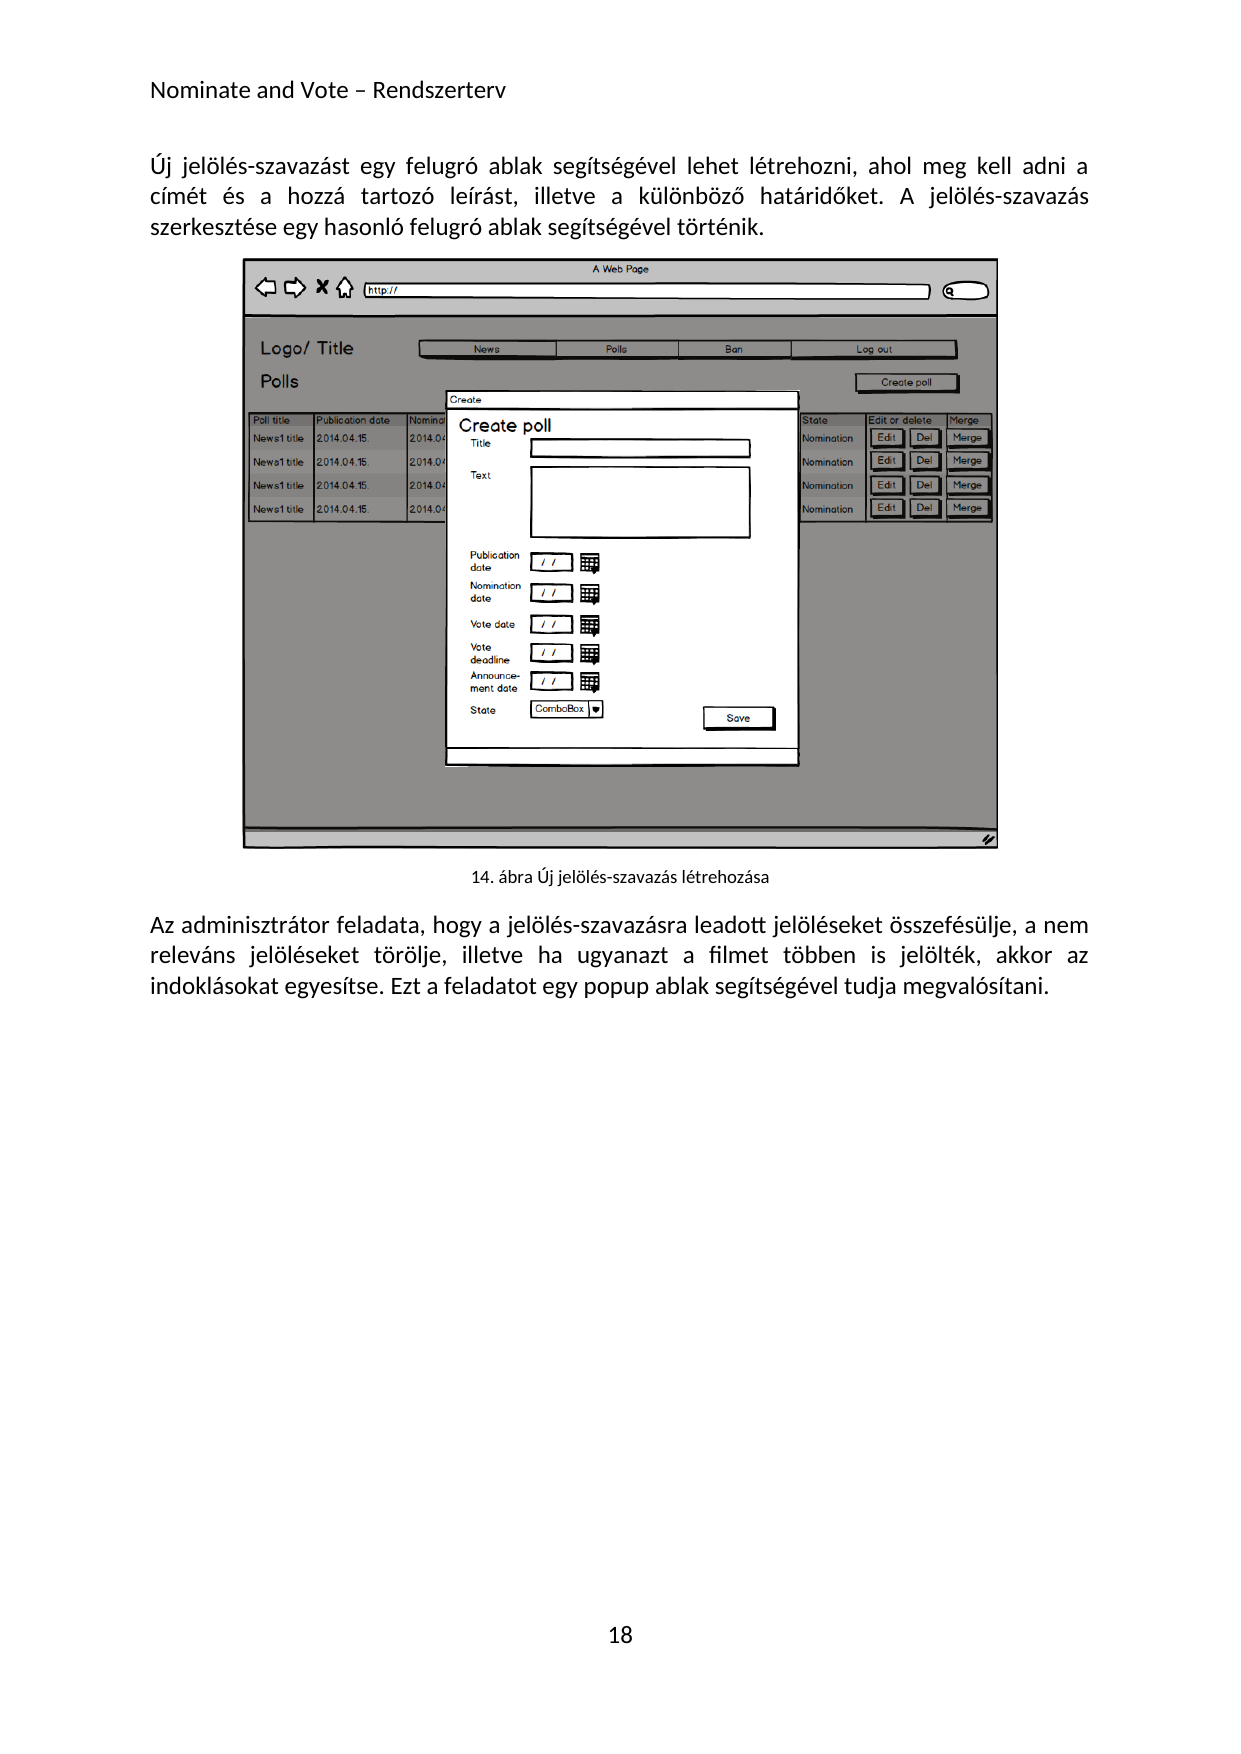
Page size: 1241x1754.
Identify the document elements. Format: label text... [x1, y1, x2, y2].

text Az adminisztrátor feladata, hogy a jelölés-szavazásra leadott jelöléseket összefésülje, a nem releváns jelöléseket törölje, illetve ha ugyanazt a filmet többen is jelölték, akkor az indoklásokat egyesítse. Ezt a feladatot egy popup ablak segítségével tudja megvalósítani. [150, 909, 1090, 1001]
text 14. ábra Új jelölés-szavazás létrehozása [150, 865, 1090, 888]
picture [242, 258, 998, 849]
text Új jelölés-szavazást egy felugró ablak segítségével lehet létrehozni, ahol meg kell adni a címét és a hozzá tartozó leírást, illetve a különböző határidőket. A jelölés-szavazás szerkesztése egy hasonló felugró ablak segítségével történik. [150, 150, 1090, 242]
